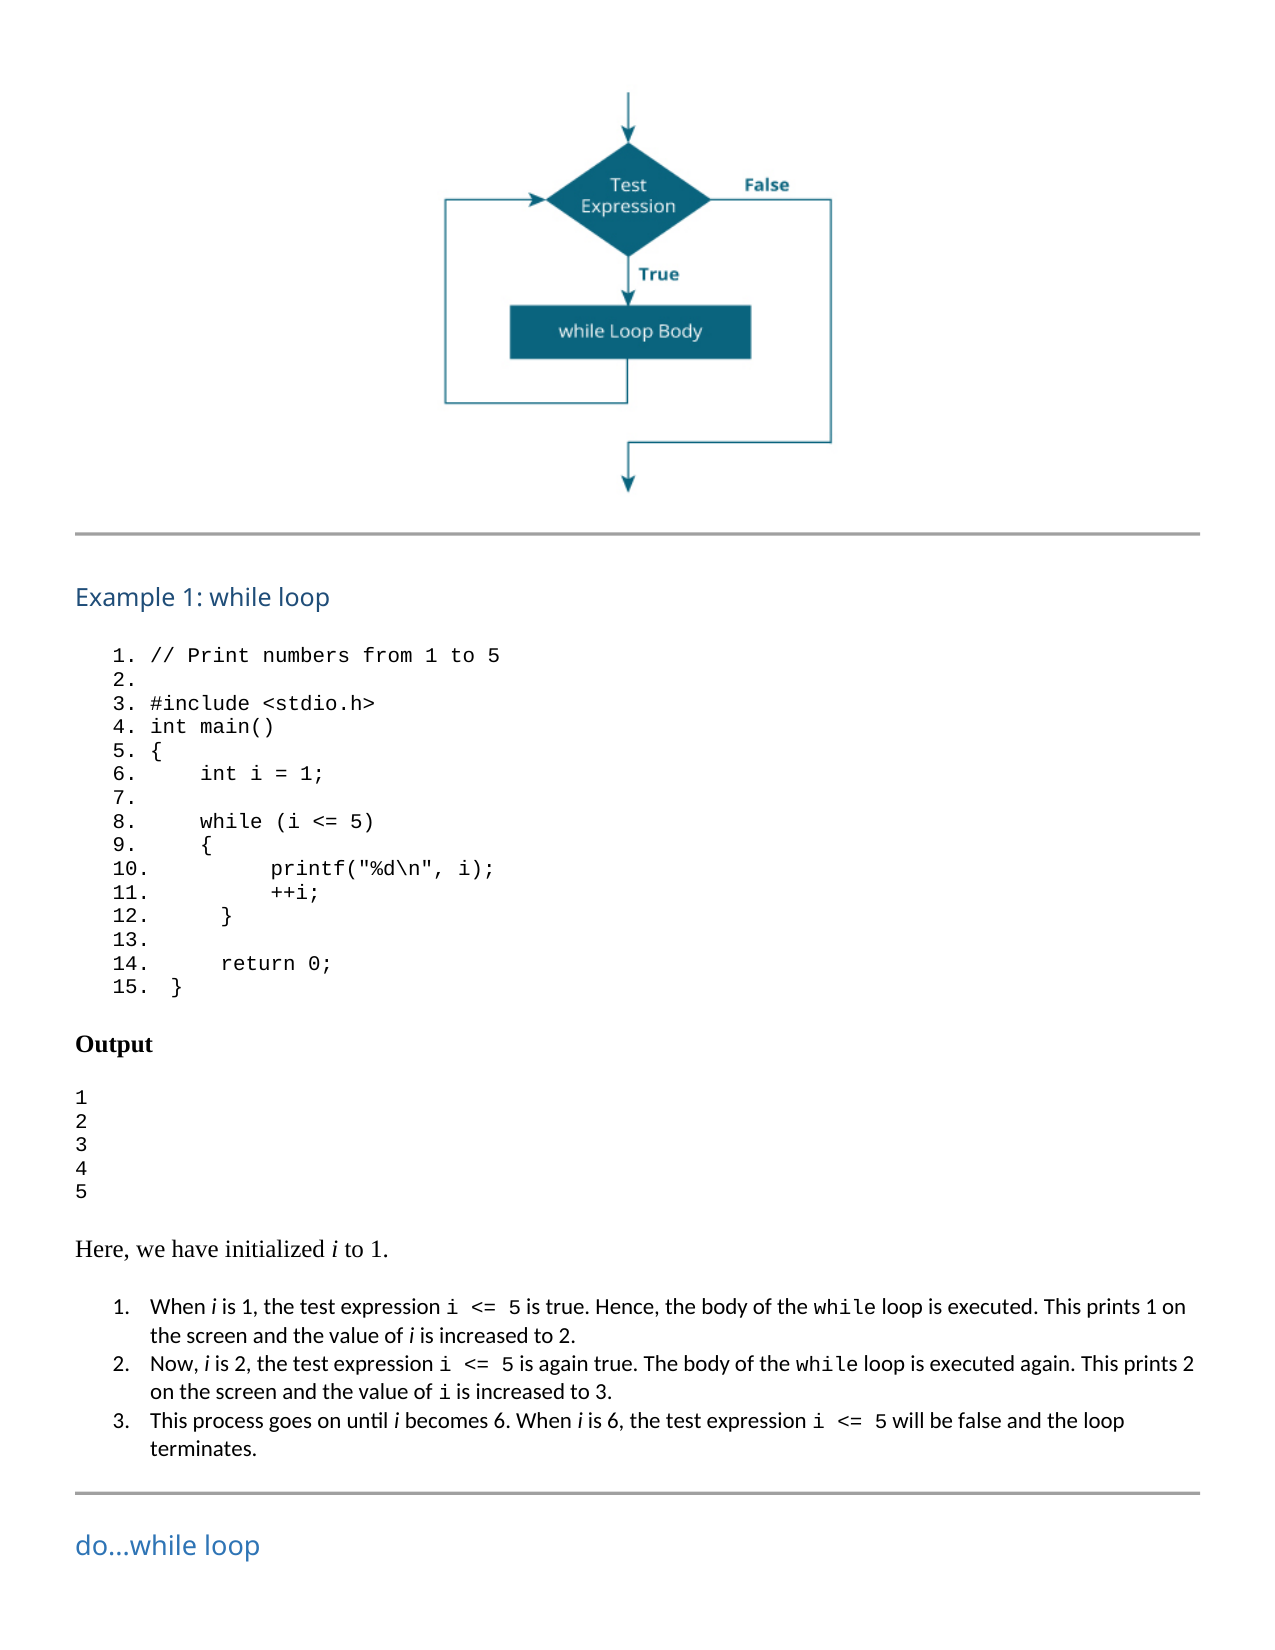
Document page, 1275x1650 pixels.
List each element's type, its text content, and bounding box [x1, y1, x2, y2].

list printf("%d\n", i); [112, 858, 1200, 882]
text Output [75, 1029, 1200, 1058]
list Now, i is 2, the test expression i <= 5 is again true. The body of the while loop is executed again. This prints 2 on the screen and the value of i is increased to 3. [112, 1349, 1200, 1406]
text Here, we have initialized i to 1. [75, 1234, 1200, 1263]
list This process goes on until i becomes 6. When i is 6, the test expression i <= 5 will be false and the loop terminates. [112, 1406, 1200, 1462]
picture [427, 75, 848, 504]
list When i is 1, the test expression i <= 5 is true. Hence, the body of the while loop is executed. This prints 1 on the screen and the value of i is increased to 2. [112, 1292, 1200, 1349]
list #include <stdio.h> [112, 692, 1200, 716]
list // Print numbers from 1 to 5 [112, 645, 1200, 669]
text 4 [75, 1158, 1200, 1182]
text 3 [75, 1134, 1200, 1158]
subtitle Example 1: while loop [75, 579, 1200, 613]
list return 0; [112, 953, 1200, 976]
list int main() [112, 716, 1200, 740]
list while (i <= 5) [112, 811, 1200, 834]
list } [112, 976, 1200, 1000]
list ++i; [112, 882, 1200, 905]
list { [112, 740, 1200, 763]
list int i = 1; [112, 763, 1200, 787]
text 5 [75, 1182, 1200, 1205]
subtitle do...while loop [75, 1526, 1200, 1563]
list { [112, 834, 1200, 858]
list } [112, 905, 1200, 929]
text 2 [75, 1111, 1200, 1134]
text 1 [75, 1087, 1200, 1111]
